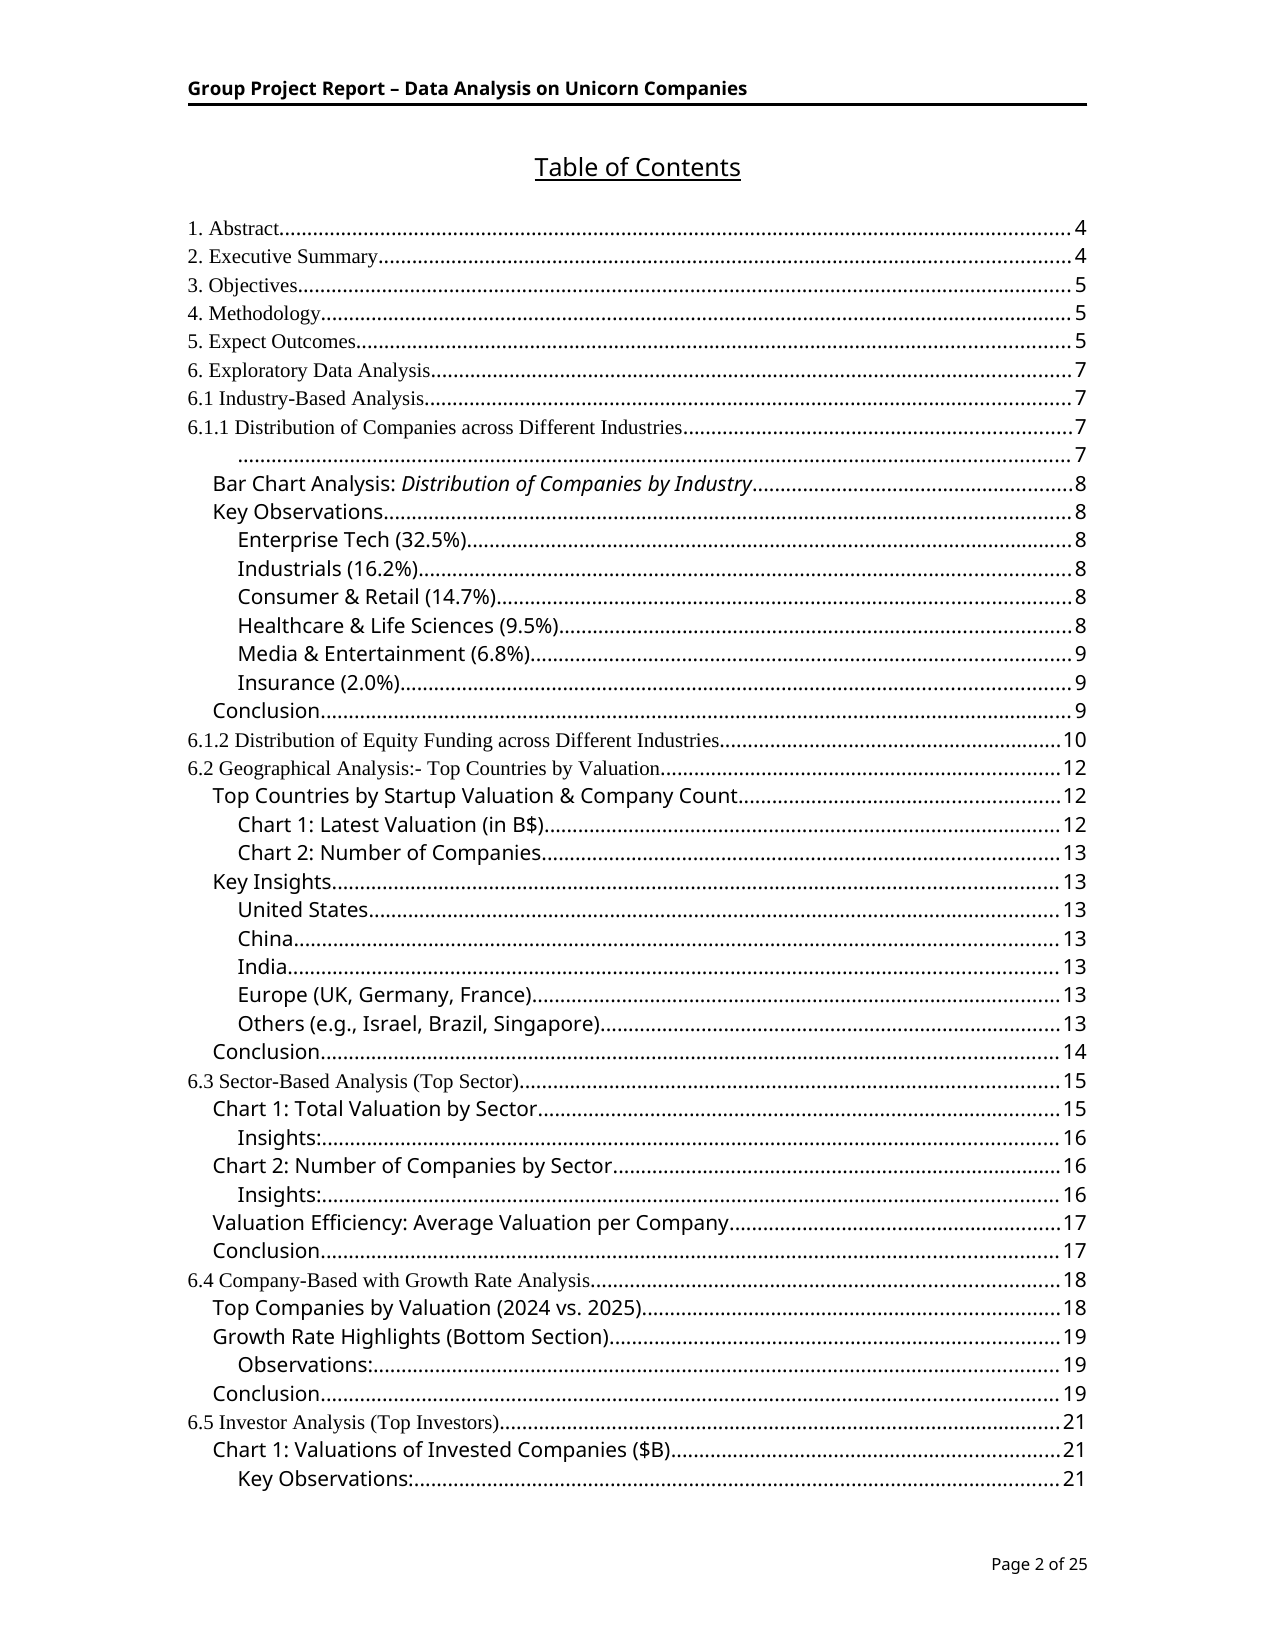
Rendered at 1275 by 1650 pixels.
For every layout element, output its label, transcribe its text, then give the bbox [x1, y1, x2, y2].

text Table of Contents [187, 150, 1087, 184]
text 6.1.2 Distribution of Equity Funding across Different Industries 10 [187, 725, 1087, 753]
text Conclusion 19 [212, 1379, 1087, 1407]
text Key Insights 13 [212, 867, 1087, 895]
text Chart 1: Valuations of Invested Companies ($B) 21 [212, 1436, 1087, 1464]
text United States 13 [237, 895, 1087, 924]
text Industrials (16.2%) 8 [237, 554, 1087, 582]
text Chart 1: Latest Valuation (in B$) 12 [237, 810, 1087, 838]
text Enterprise Tech (32.5%) 8 [237, 526, 1087, 554]
text 6.5 Investor Analysis (Top Investors) 21 [187, 1407, 1087, 1436]
text 4. Methodology 5 [187, 298, 1087, 327]
text 6.4 Company-Based with Growth Rate Analysis 18 [187, 1265, 1087, 1293]
text Growth Rate Highlights (Bottom Section) 19 [212, 1322, 1087, 1350]
text 6.1.1 Distribution of Companies across Different Industries 7 [187, 412, 1087, 440]
text Conclusion 17 [212, 1237, 1087, 1265]
text Insights: 16 [237, 1123, 1087, 1151]
text 3. Objectives 5 [187, 270, 1087, 298]
text Key Observations: 21 [237, 1464, 1087, 1492]
text 6.3 Sector-Based Analysis (Top Sector) 15 [187, 1066, 1087, 1094]
text 6. Exploratory Data Analysis 7 [187, 355, 1087, 383]
text 1. Abstract 4 [187, 213, 1087, 241]
text Chart 2: Number of Companies by Sector 16 [212, 1151, 1087, 1180]
text Observations: 19 [237, 1350, 1087, 1379]
text Others (e.g., Israel, Brazil, Singapore) 13 [237, 1009, 1087, 1037]
text 7 [237, 440, 1087, 469]
text Top Companies by Valuation (2024 vs. 2025) 18 [212, 1293, 1087, 1322]
text Europe (UK, Germany, France) 13 [237, 981, 1087, 1009]
text Conclusion 14 [212, 1037, 1087, 1066]
text Top Countries by Startup Valuation & Company Count 12 [212, 782, 1087, 810]
text Valuation Efficiency: Average Valuation per Company 17 [212, 1208, 1087, 1237]
text 6.2 Geographical Analysis:- Top Countries by Valuation 12 [187, 753, 1087, 782]
text Media & Entertainment (6.8%) 9 [237, 639, 1087, 668]
text Insurance (2.0%) 9 [237, 668, 1087, 696]
text Healthcare & Life Sciences (9.5%) 8 [237, 611, 1087, 639]
text Bar Chart Analysis: Distribution of Companies by Industry 8 [212, 469, 1087, 497]
text Key Observations 8 [212, 497, 1087, 526]
text Chart 1: Total Valuation by Sector 15 [212, 1094, 1087, 1123]
text Conclusion 9 [212, 696, 1087, 725]
text Insights: 16 [237, 1180, 1087, 1208]
text India 13 [237, 952, 1087, 981]
text 2. Executive Summary 4 [187, 241, 1087, 270]
text China 13 [237, 924, 1087, 952]
text Chart 2: Number of Companies 13 [237, 838, 1087, 867]
text 5. Expect Outcomes 5 [187, 327, 1087, 355]
text 6.1 Industry-Based Analysis 7 [187, 383, 1087, 412]
text Consumer & Retail (14.7%) 8 [237, 582, 1087, 611]
